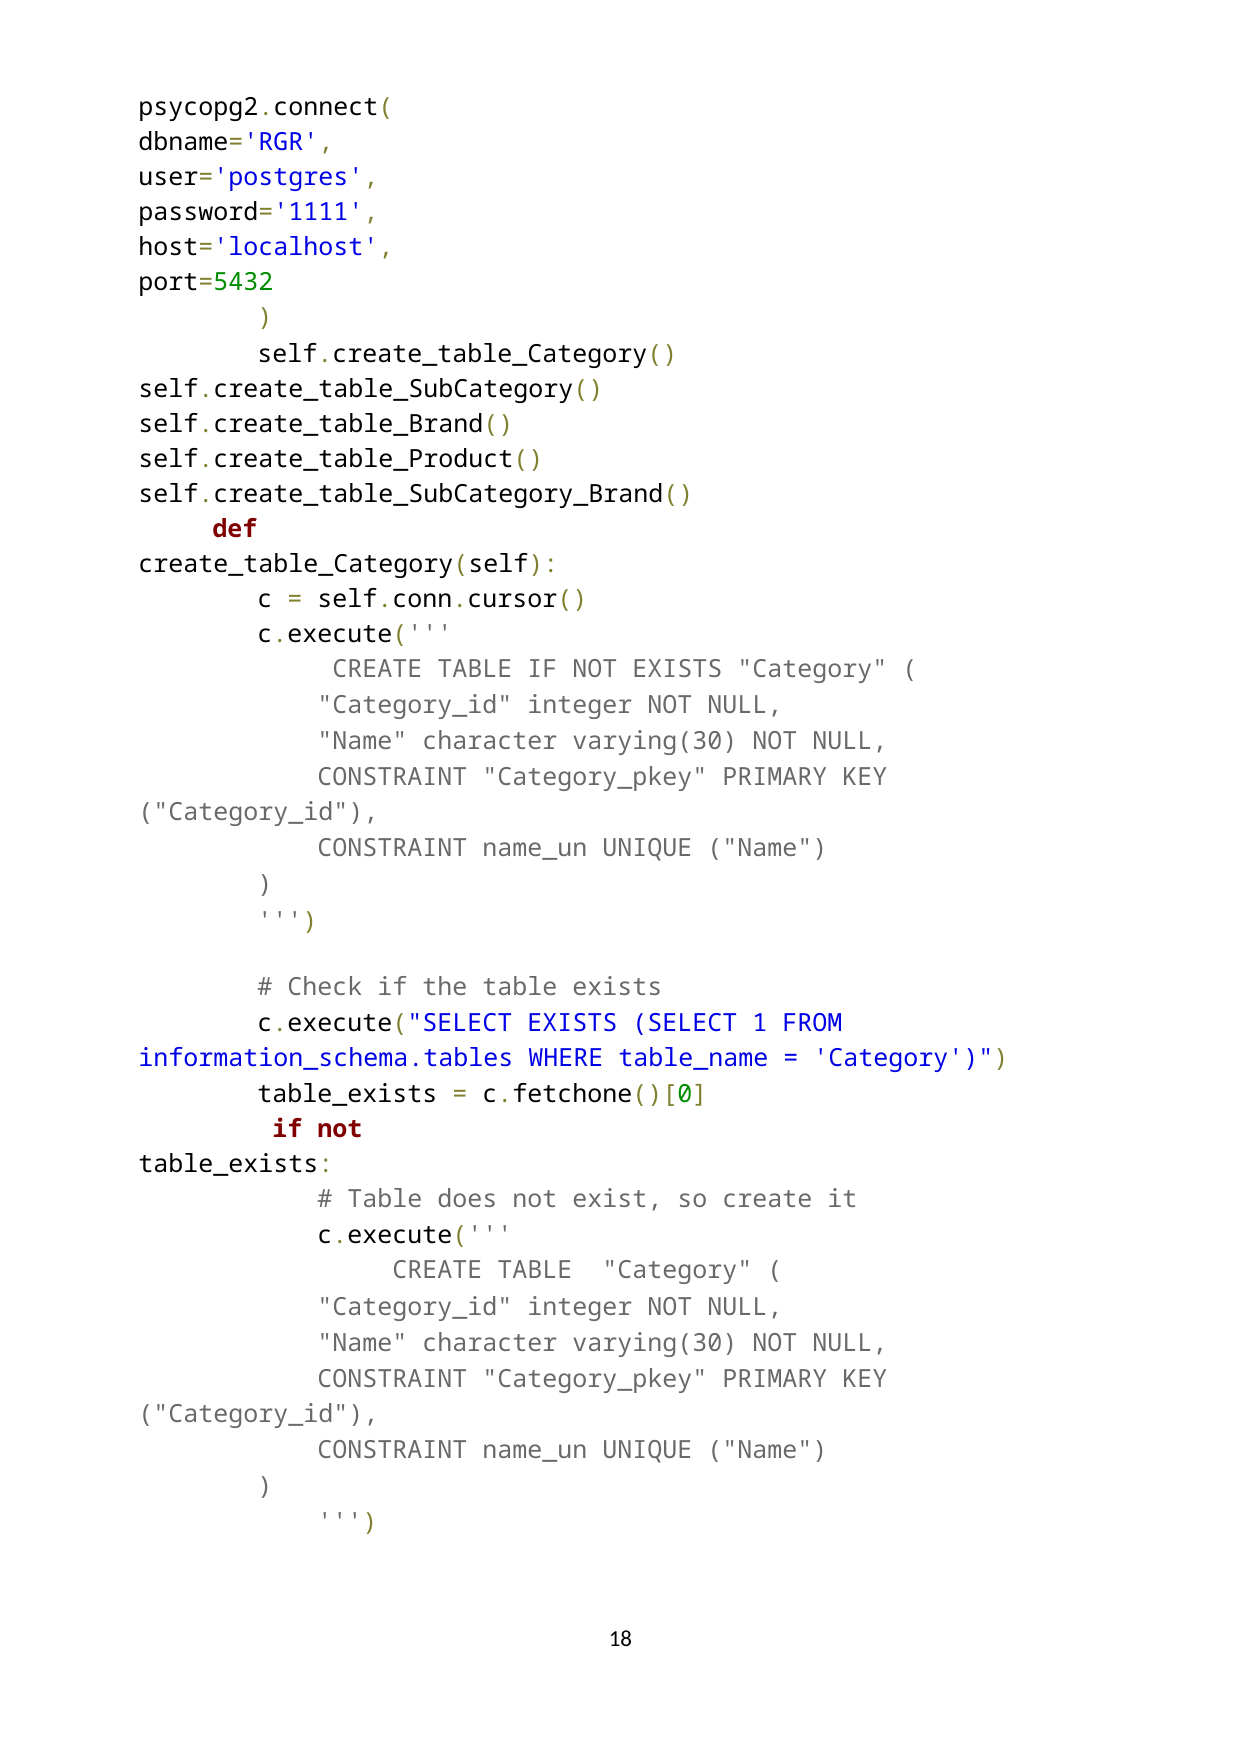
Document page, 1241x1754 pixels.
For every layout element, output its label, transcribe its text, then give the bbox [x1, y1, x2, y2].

text ) [137, 1468, 1118, 1502]
text # Table does not exist, so create it [137, 1181, 1118, 1215]
text CONSTRAINT name_un UNIQUE ("Name") [137, 830, 1118, 864]
text if not table_exists: [137, 1111, 568, 1180]
text c.execute(''' [137, 1217, 858, 1251]
text ''') [137, 902, 1118, 936]
text c = self.conn.cursor() [137, 580, 858, 614]
text "Category_id" integer NOT NULL, [137, 1288, 1118, 1322]
text "Name" character varying(30) NOT NULL, [137, 1324, 1118, 1358]
text ''') [137, 1504, 1118, 1538]
text CONSTRAINT name_un UNIQUE ("Name") [137, 1432, 1118, 1466]
text ) [137, 299, 1152, 333]
text "Category_id" integer NOT NULL, [137, 687, 1118, 721]
text self.create_table_Category() self.create_table_SubCategory() self.create_table_Brand() self.create_table_Product() self.create_table_SubCategory_Brand() [137, 335, 858, 509]
text ) [137, 866, 1118, 900]
text CONSTRAINT "Category_pkey" PRIMARY KEY ("Category_id"), [137, 1361, 1118, 1429]
text def create_table_Category(self): [137, 510, 678, 579]
text table_exists = c.fetchone()[0] [137, 1076, 858, 1110]
text c.execute(''' [137, 615, 858, 649]
text "Name" character varying(30) NOT NULL, [137, 723, 1118, 757]
text CREATE TABLE IF NOT EXISTS "Category" ( [137, 650, 1118, 684]
text c.execute("SELECT EXISTS (SELECT 1 FROM information_schema.tables WHERE table_name = 'Category')") [137, 1005, 1105, 1074]
text CONSTRAINT "Category_pkey" PRIMARY KEY ("Category_id"), [137, 759, 1118, 828]
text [137, 89, 499, 298]
text # Check if the table exists [137, 969, 1118, 1003]
text CREATE TABLE "Category" ( [137, 1252, 1118, 1286]
